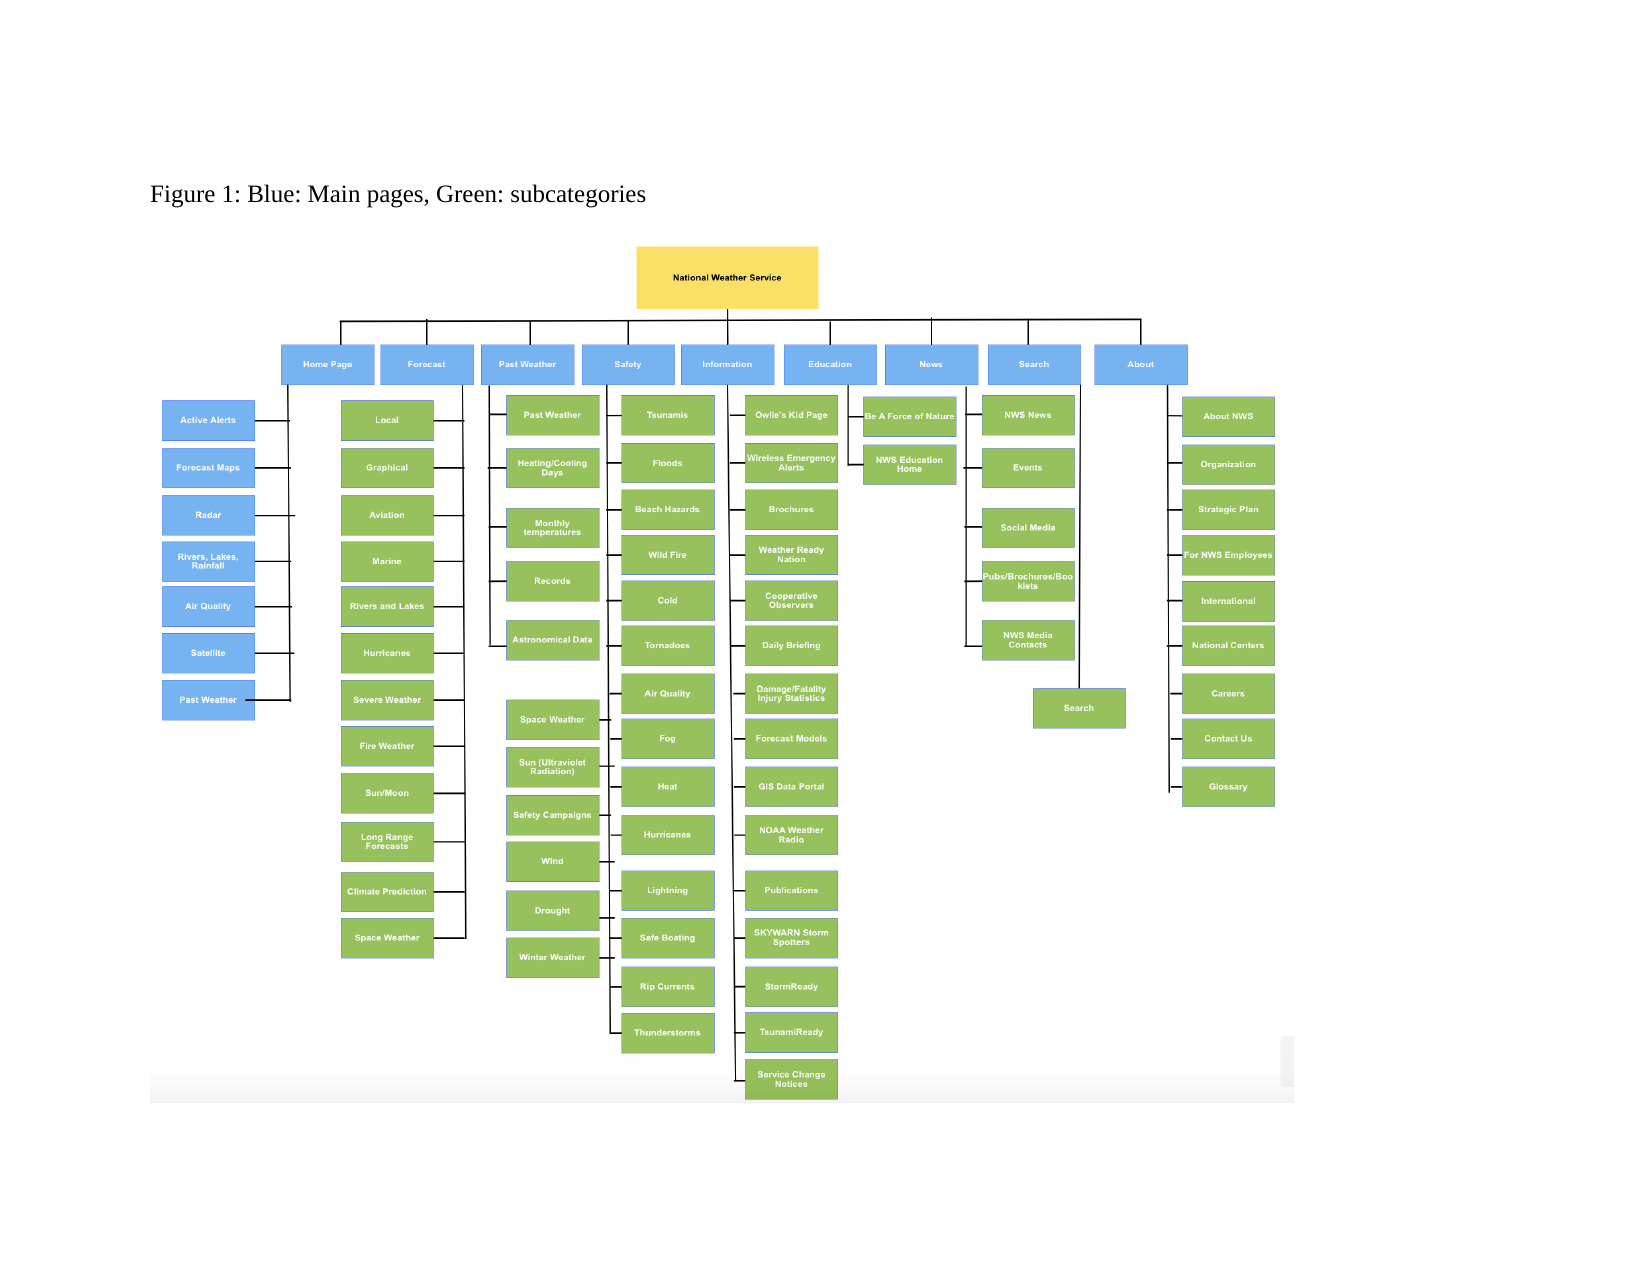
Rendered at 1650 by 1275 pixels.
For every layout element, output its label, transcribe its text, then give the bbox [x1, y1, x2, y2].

text Figure 1: Blue: Main pages, Green: subcategories [150, 179, 1500, 207]
picture [150, 236, 1295, 1103]
